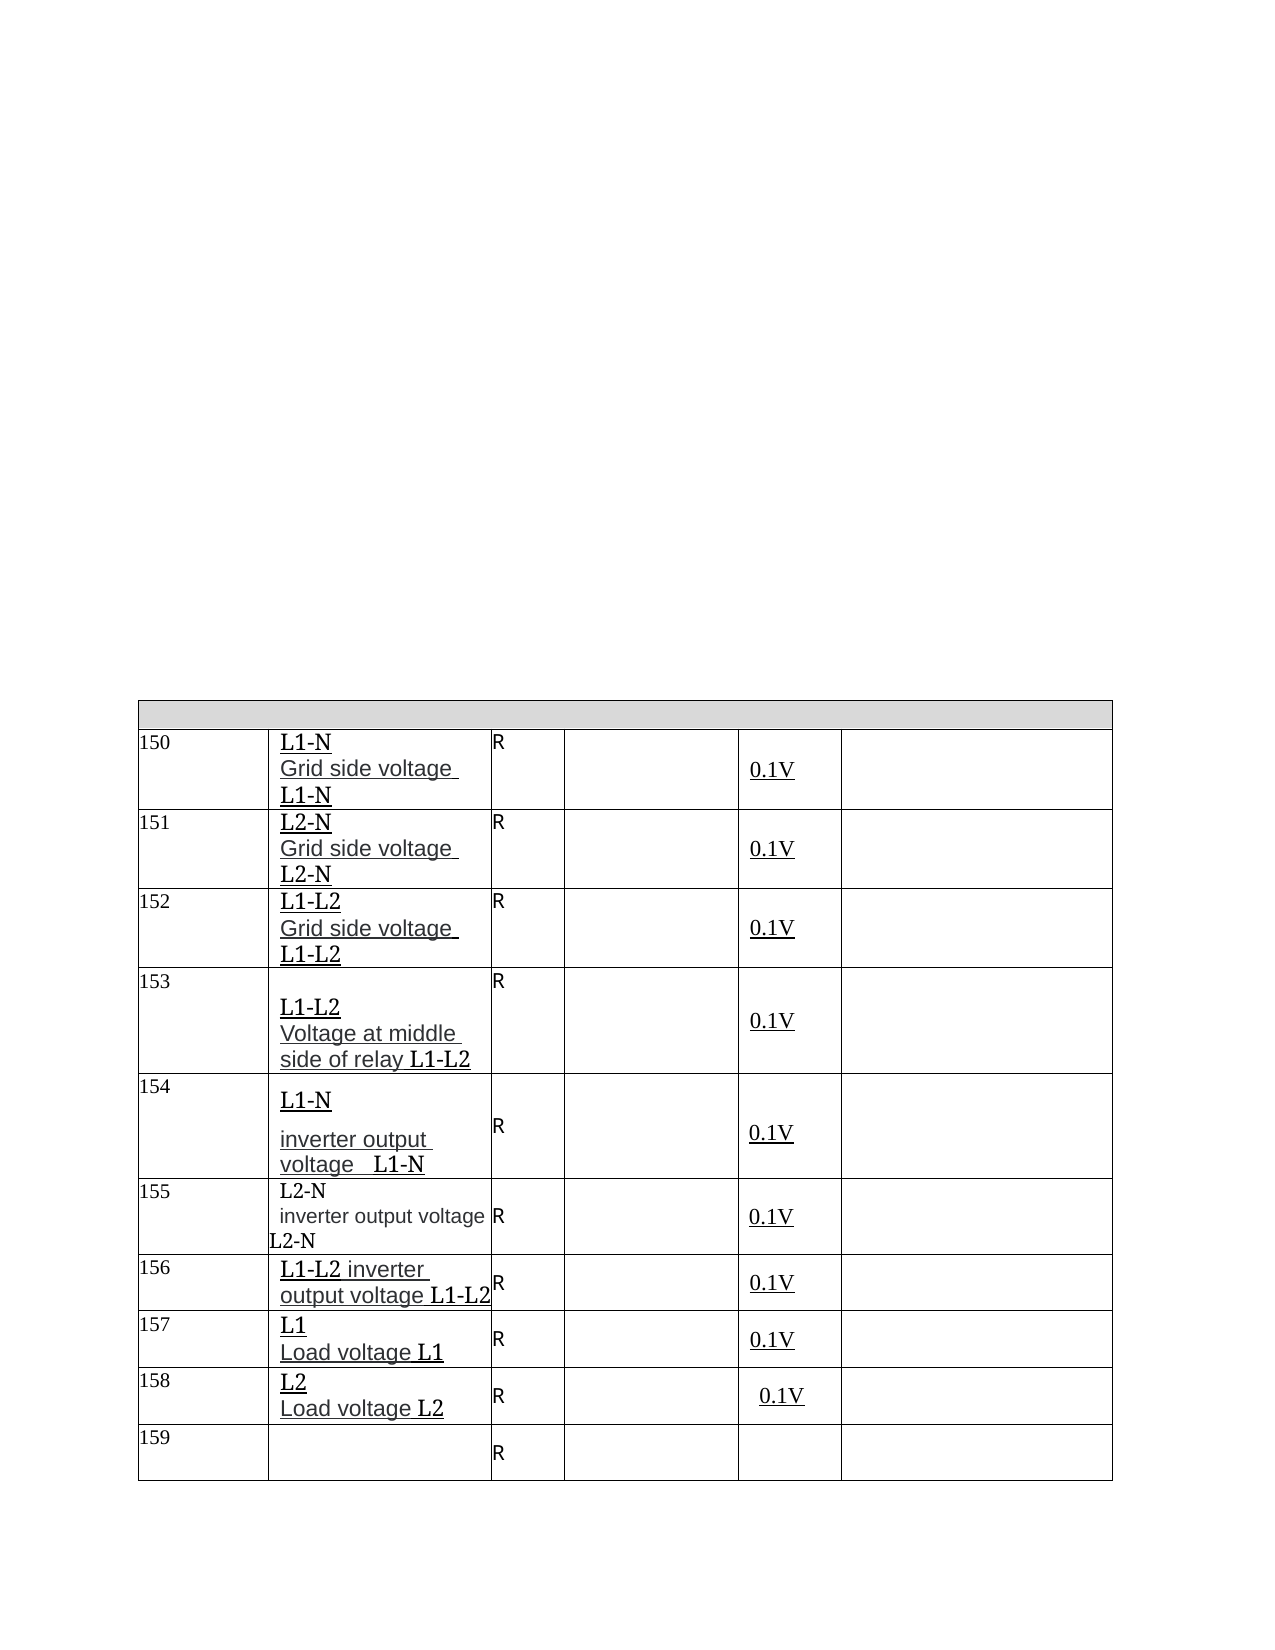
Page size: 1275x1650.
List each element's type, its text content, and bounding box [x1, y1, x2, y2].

table_cell L2-N inverter output voltage L2-N [269, 1179, 491, 1253]
table_cell L1-N Grid side voltage L1-N [269, 730, 491, 808]
table_cell [565, 1311, 738, 1367]
table_cell [565, 1179, 738, 1253]
table_cell [565, 1368, 738, 1423]
table_cell 157 [139, 1311, 268, 1367]
table_cell 0.1V [739, 1179, 841, 1253]
table_cell L1-N inverter output voltage L1-N [269, 1074, 491, 1177]
table_cell R [492, 1074, 564, 1177]
table_cell [842, 1425, 1112, 1480]
table_cell [565, 889, 738, 967]
table_cell [565, 968, 738, 1073]
table_cell 158 [139, 1368, 268, 1423]
table_cell [565, 730, 738, 808]
table_cell L2-N Grid side voltage L2-N [269, 810, 491, 888]
table_cell L1-L2 inverter output voltage L1-L2 [269, 1255, 491, 1310]
table_cell [269, 1425, 491, 1480]
table_cell [565, 1074, 738, 1177]
table_cell R [492, 889, 564, 967]
table_cell 150 [139, 730, 268, 808]
table_cell [842, 1179, 1112, 1253]
table_cell L2 Load voltage L2 [269, 1368, 491, 1423]
table_cell 0.1V [739, 1074, 841, 1177]
table_cell [842, 730, 1112, 808]
table_cell 0.1V [739, 1368, 841, 1423]
table_cell 0.1V [739, 968, 841, 1073]
table_cell 0.1V [739, 730, 841, 808]
table_cell R [492, 810, 564, 888]
table_cell L1-L2 Grid side voltage L1-L2 [269, 889, 491, 967]
table_cell [565, 810, 738, 888]
table_cell L1 Load voltage L1 [269, 1311, 491, 1367]
table_cell [842, 968, 1112, 1073]
table_cell 152 [139, 889, 268, 967]
table_cell R [492, 1179, 564, 1253]
table_cell [565, 1425, 738, 1480]
table_cell [842, 1311, 1112, 1367]
table_cell R [492, 1368, 564, 1423]
table_cell R [492, 1425, 564, 1480]
table_cell [842, 810, 1112, 888]
table_cell 151 [139, 810, 268, 888]
table_cell 0.1V [739, 889, 841, 967]
table_cell [842, 889, 1112, 967]
table_cell [739, 1425, 841, 1480]
table_cell 155 [139, 1179, 268, 1253]
table_cell R [492, 1255, 564, 1310]
table_cell 0.1V [739, 1311, 841, 1367]
table_cell [565, 1255, 738, 1310]
table_cell R [492, 1311, 564, 1367]
table_cell [842, 1074, 1112, 1177]
table_cell [842, 1368, 1112, 1423]
table_cell 0.1V [739, 1255, 841, 1310]
table_cell 156 [139, 1255, 268, 1310]
table_cell 0.1V [739, 810, 841, 888]
table_cell R [492, 730, 564, 808]
table_cell 153 [139, 968, 268, 1073]
table_cell L1-L2 Voltage at middle side of relay L1-L2 [269, 968, 491, 1073]
table_cell 159 [139, 1425, 268, 1480]
table_cell 154 [139, 1074, 268, 1177]
table_cell R [492, 968, 564, 1073]
table_cell [842, 1255, 1112, 1310]
table_header [139, 701, 1112, 728]
